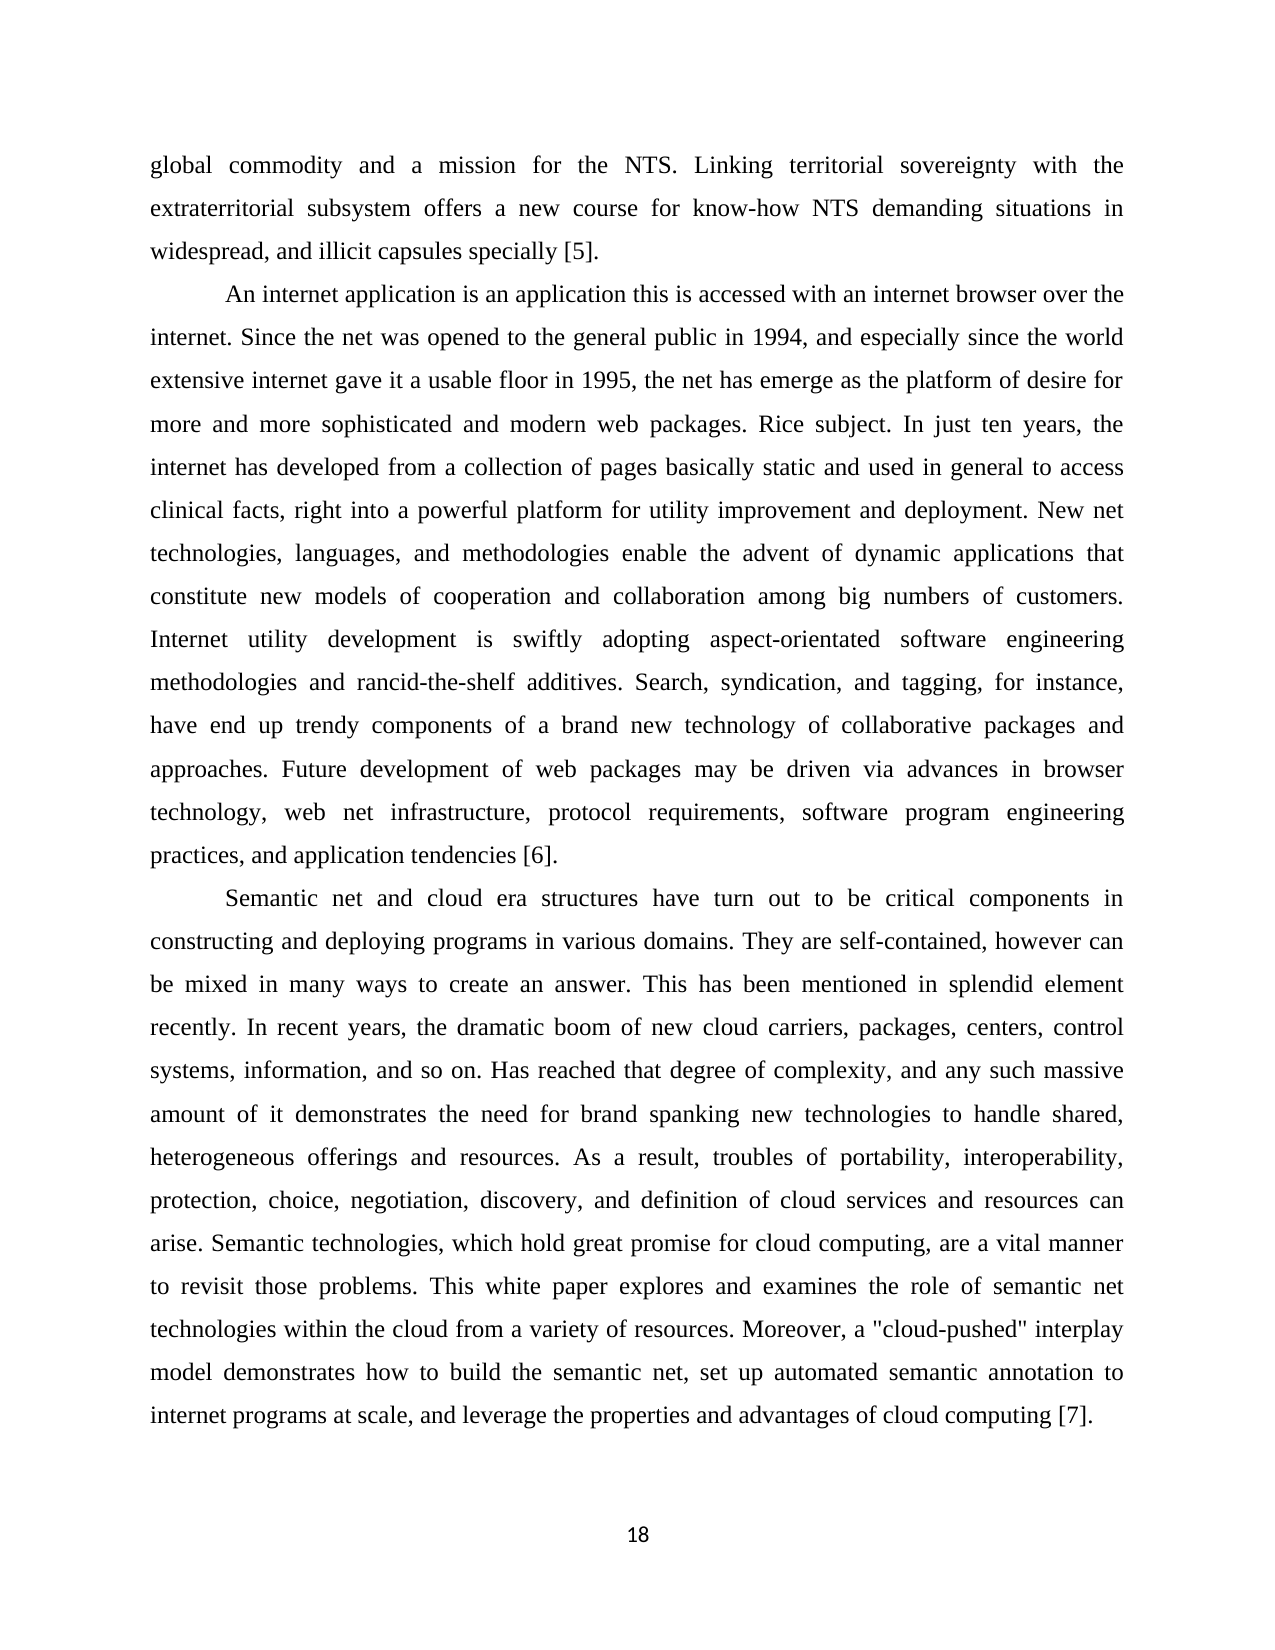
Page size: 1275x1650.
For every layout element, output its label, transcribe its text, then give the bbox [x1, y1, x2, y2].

text An internet application is an application this is accessed with an internet browser over the internet. Since the net was opened to the general public in 1994, and especially since the world extensive internet gave it a usable floor in 1995, the net has emerge as the platform of desire for more and more sophisticated and modern web packages. Rice subject. In just ten years, the internet has developed from a collection of pages basically static and used in general to access clinical facts, right into a powerful platform for utility improvement and deployment. New net technologies, languages, and methodologies enable the advent of dynamic applications that constitute new models of cooperation and collaboration among big numbers of customers. Internet utility development is swiftly adopting aspect-orientated software engineering methodologies and rancid-the-shelf additives. Search, syndication, and tagging, for instance, have end up trendy components of a brand new technology of collaborative packages and approaches. Future development of web packages may be driven via advances in browser technology, web net infrastructure, protocol requirements, software program engineering practices, and application tendencies [6]. [150, 279, 1125, 869]
text Semantic net and cloud era structures have turn out to be critical components in constructing and deploying programs in various domains. They are self-contained, however can be mixed in many ways to create an answer. This has been mentioned in splendid element recently. In recent years, the dramatic boom of new cloud carriers, packages, centers, control systems, information, and so on. Has reached that degree of complexity, and any such massive amount of it demonstrates the need for brand spanking new technologies to handle shared, heterogeneous offerings and resources. As a result, troubles of portability, interoperability, protection, choice, negotiation, discovery, and definition of cloud services and resources can arise. Semantic technologies, which hold great promise for cloud computing, are a vital manner to revisit those problems. This white paper explores and examines the role of semantic net technologies within the cloud from a variety of resources. Moreover, a "cloud-pushed" interplay model demonstrates how to build the semantic net, set up automated semantic annotation to internet programs at scale, and leverage the properties and advantages of cloud computing [7]. [150, 883, 1125, 1429]
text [150, 150, 1125, 265]
